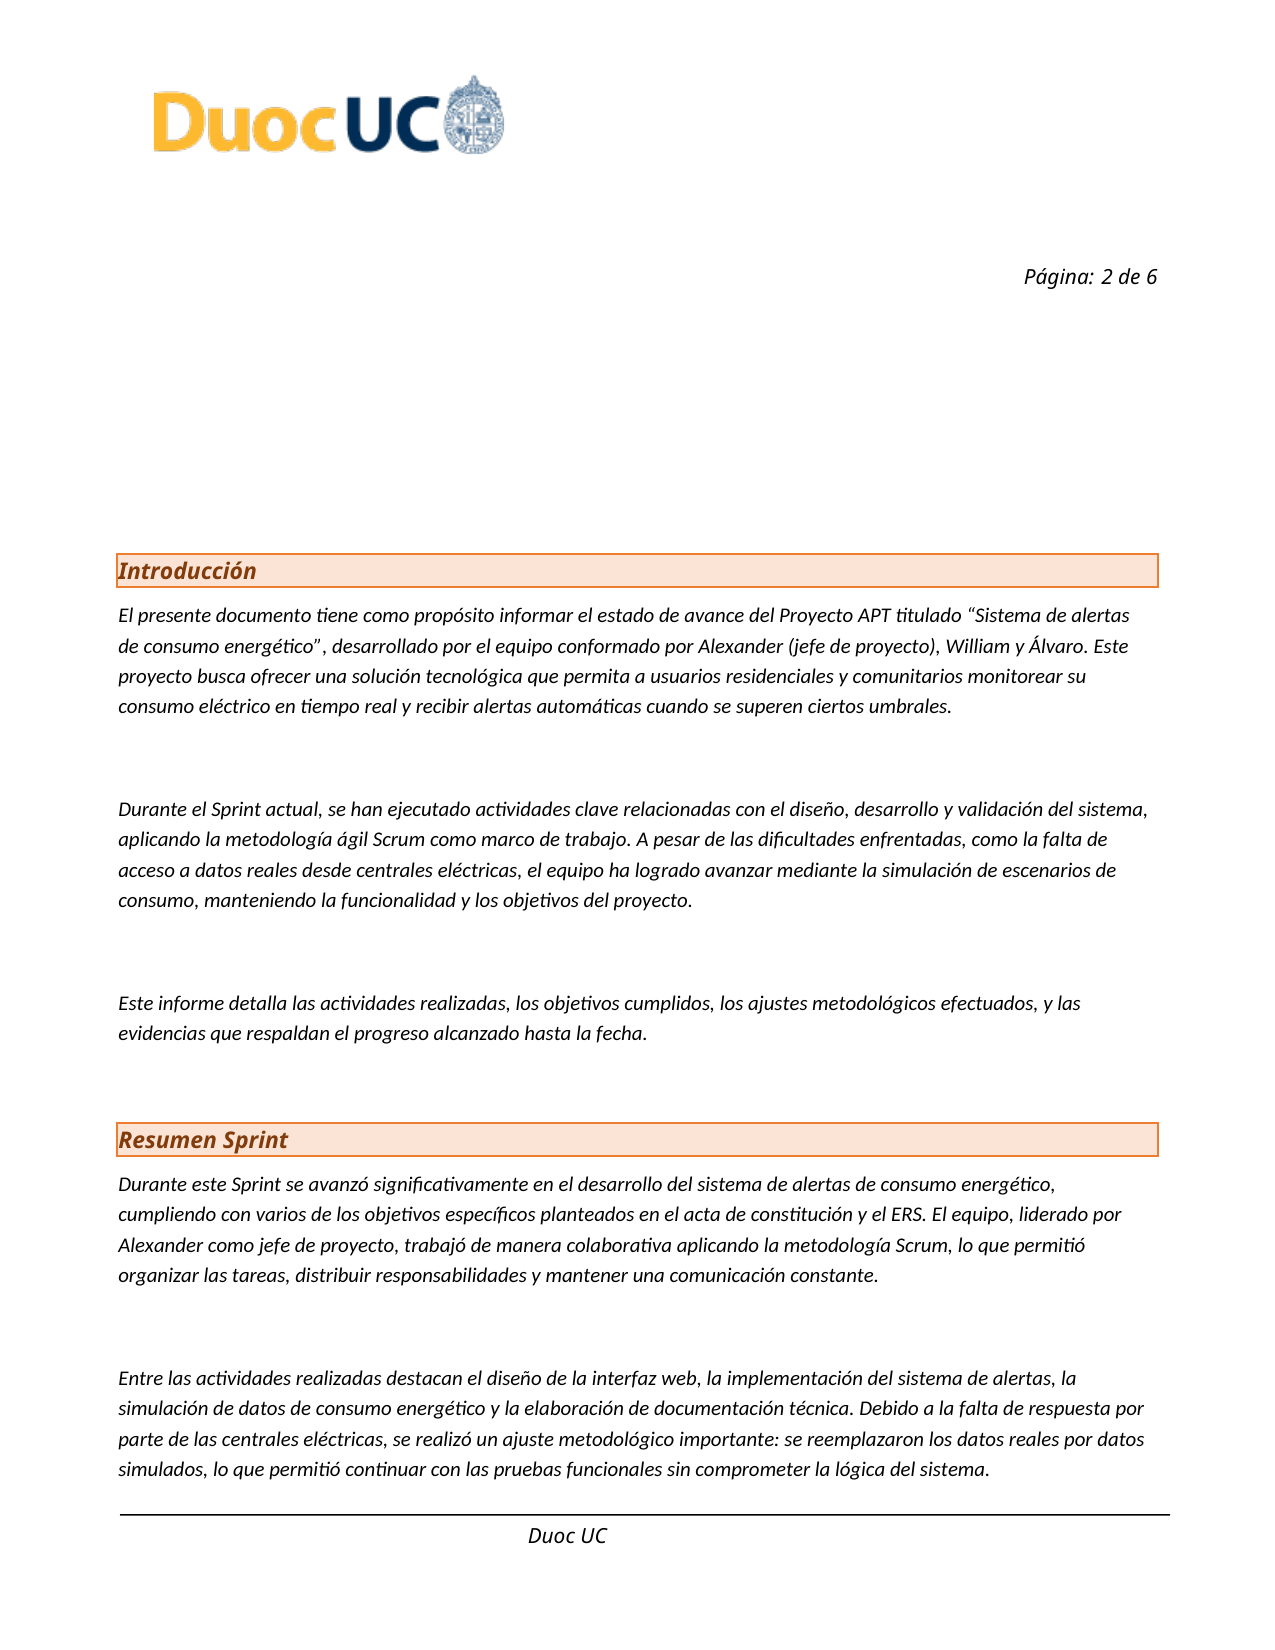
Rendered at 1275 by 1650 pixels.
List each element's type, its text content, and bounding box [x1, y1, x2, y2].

text Durante el Sprint actual, se han ejecutado actividades clave relacionadas con el diseño, desarrollo y validación del sistema, aplicando la metodología ágil Scrum como marco de trabajo. A pesar de las dificultades enfrentadas, como la falta de acceso a datos reales desde centrales eléctricas, el equipo ha logrado avanzar mediante la simulación de escenarios de consumo, manteniendo la funcionalidad y los objetivos del proyecto. [118, 796, 1157, 913]
picture [118, 59, 517, 181]
text Este informe detalla las actividades realizadas, los objetivos cumplidos, los ajustes metodológicos efectuados, y las evidencias que respaldan el progreso alcanzado hasta la fecha. [118, 990, 1157, 1046]
subtitle Introducción [118, 555, 1157, 586]
text Durante este Sprint se avanzó significativamente en el desarrollo del sistema de alertas de consumo energético, cumpliendo con varios de los objetivos específicos planteados en el acta de constitución y el ERS. El equipo, liderado por Alexander como jefe de proyecto, trabajó de manera colaborativa aplicando la metodología Scrum, lo que permitió organizar las tareas, distribuir responsabilidades y mantener una comunicación constante. [118, 1171, 1157, 1288]
text Entre las actividades realizadas destacan el diseño de la interfaz web, la implementación del sistema de alertas, la simulación de datos de consumo energético y la elaboración de documentación técnica. Debido a la falta de respuesta por parte de las centrales eléctricas, se realizó un ajuste metodológico importante: se reemplazaron los datos reales por datos simulados, lo que permitió continuar con las pruebas funcionales sin comprometer la lógica del sistema. [118, 1365, 1157, 1482]
subtitle Resumen Sprint [118, 1124, 1157, 1155]
text El presente documento tiene como propósito informar el estado de avance del Proyecto APT titulado “Sistema de alertas de consumo energético”, desarrollado por el equipo conformado por Alexander (jefe de proyecto), William y Álvaro. Este proyecto busca ofrecer una solución tecnológica que permita a usuarios residenciales y comunitarios monitorear su consumo eléctrico en tiempo real y recibir alertas automáticas cuando se superen ciertos umbrales. [118, 602, 1157, 719]
